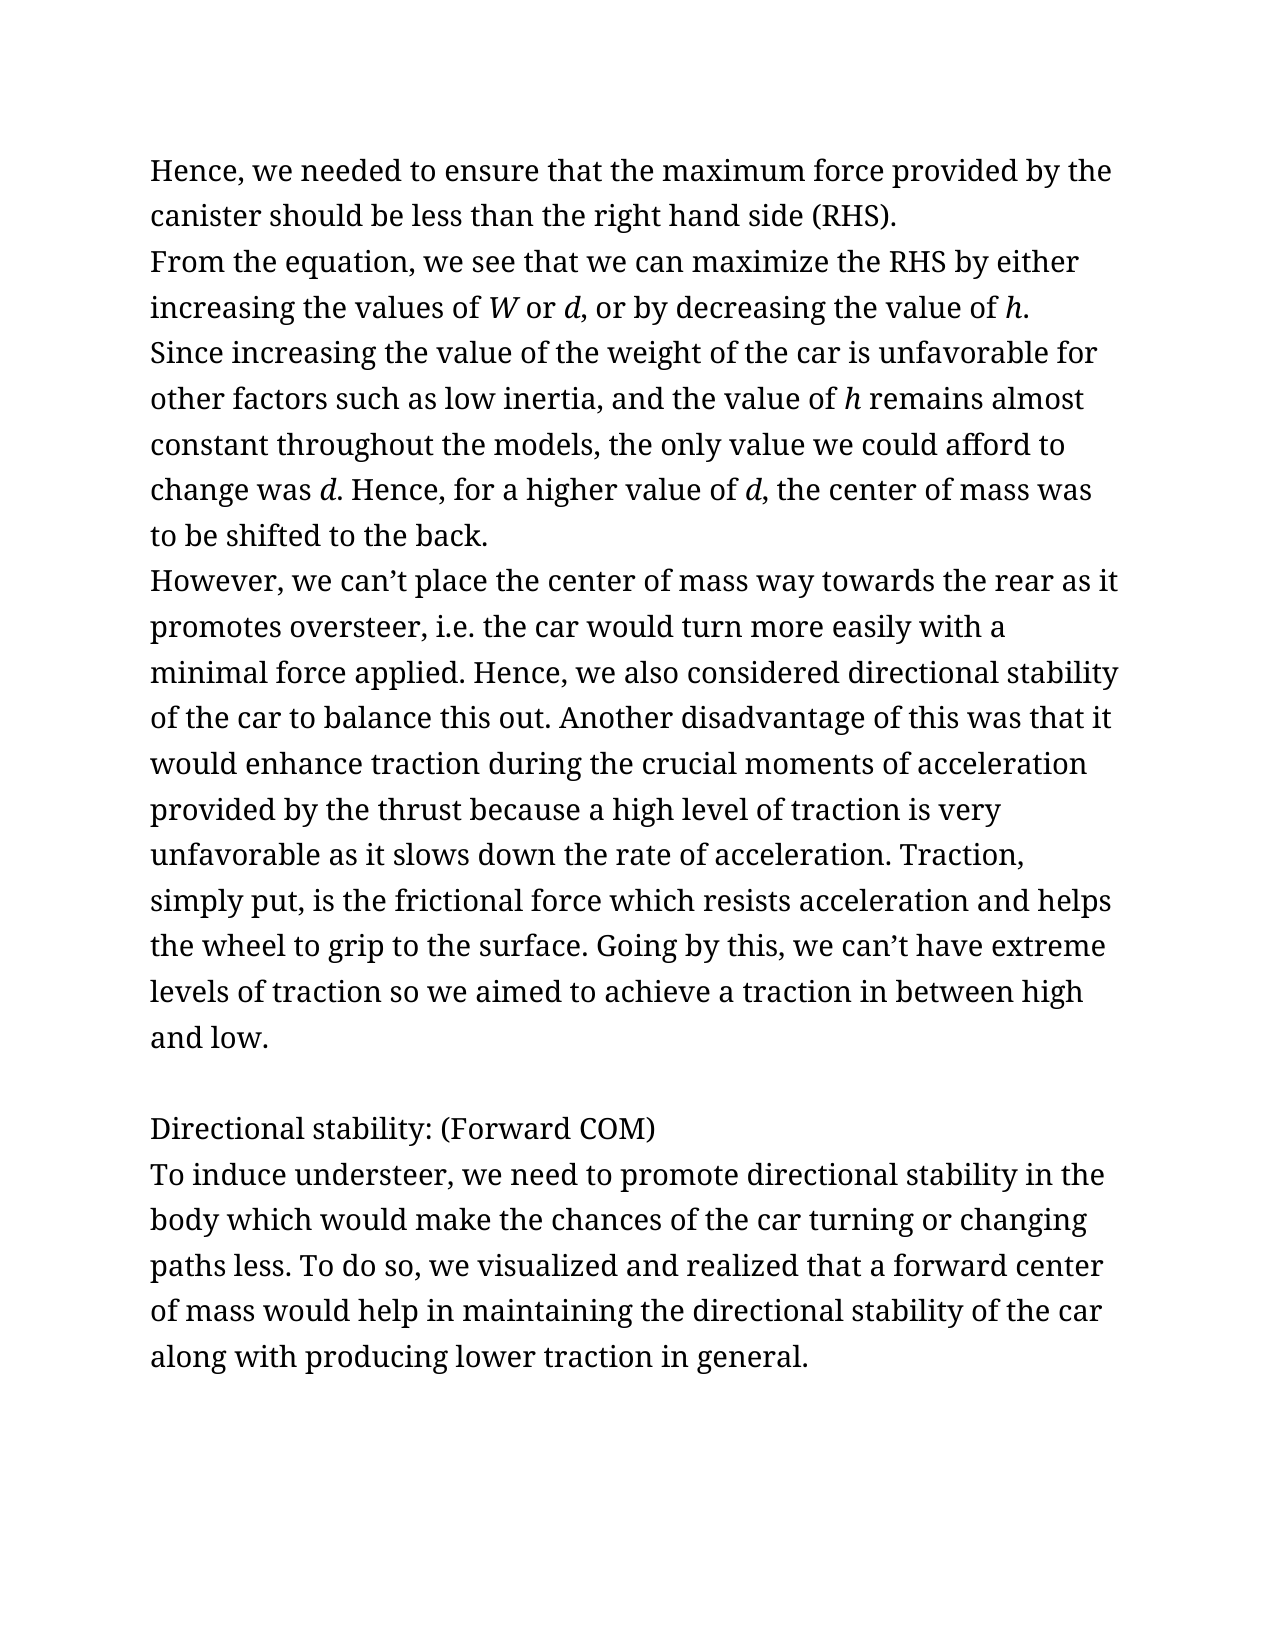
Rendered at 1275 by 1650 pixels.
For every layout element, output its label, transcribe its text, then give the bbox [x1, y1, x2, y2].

text From the equation, we see that we can maximize the RHS by either increasing the values of W or d, or by decreasing the value of h. [150, 241, 1125, 327]
text However, we can’t place the center of mass way towards the rear as it promotes oversteer, i.e. the car would turn more easily with a minimal force applied. Hence, we also considered directional stability of the car to balance this out. Another disadvantage of this was that it would enhance traction during the crucial moments of acceleration provided by the thrust because a high level of traction is very unfavorable as it slows down the rate of acceleration. Traction, simply put, is the frictional force which resists acceleration and helps the wheel to grip to the surface. Going by this, we can’t have extreme levels of traction so we aimed to achieve a traction in between high and low. [150, 561, 1125, 1057]
text Directional stability: (Forward COM) [150, 1108, 1125, 1148]
text Hence, we needed to ensure that the maximum force provided by the canister should be less than the right hand side (RHS). [150, 150, 1125, 235]
text Since increasing the value of the weight of the car is unfavorable for other factors such as low inertia, and the value of h remains almost constant throughout the models, the only value we could afford to change was d. Hence, for a higher value of d, the center of mass was to be shifted to the back. [150, 332, 1125, 555]
text To induce understeer, we need to promote directional stability in the body which would make the chances of the car turning or changing paths less. To do so, we visualized and realized that a forward center of mass would help in maintaining the directional stability of the car along with producing lower traction in general. [150, 1154, 1125, 1376]
